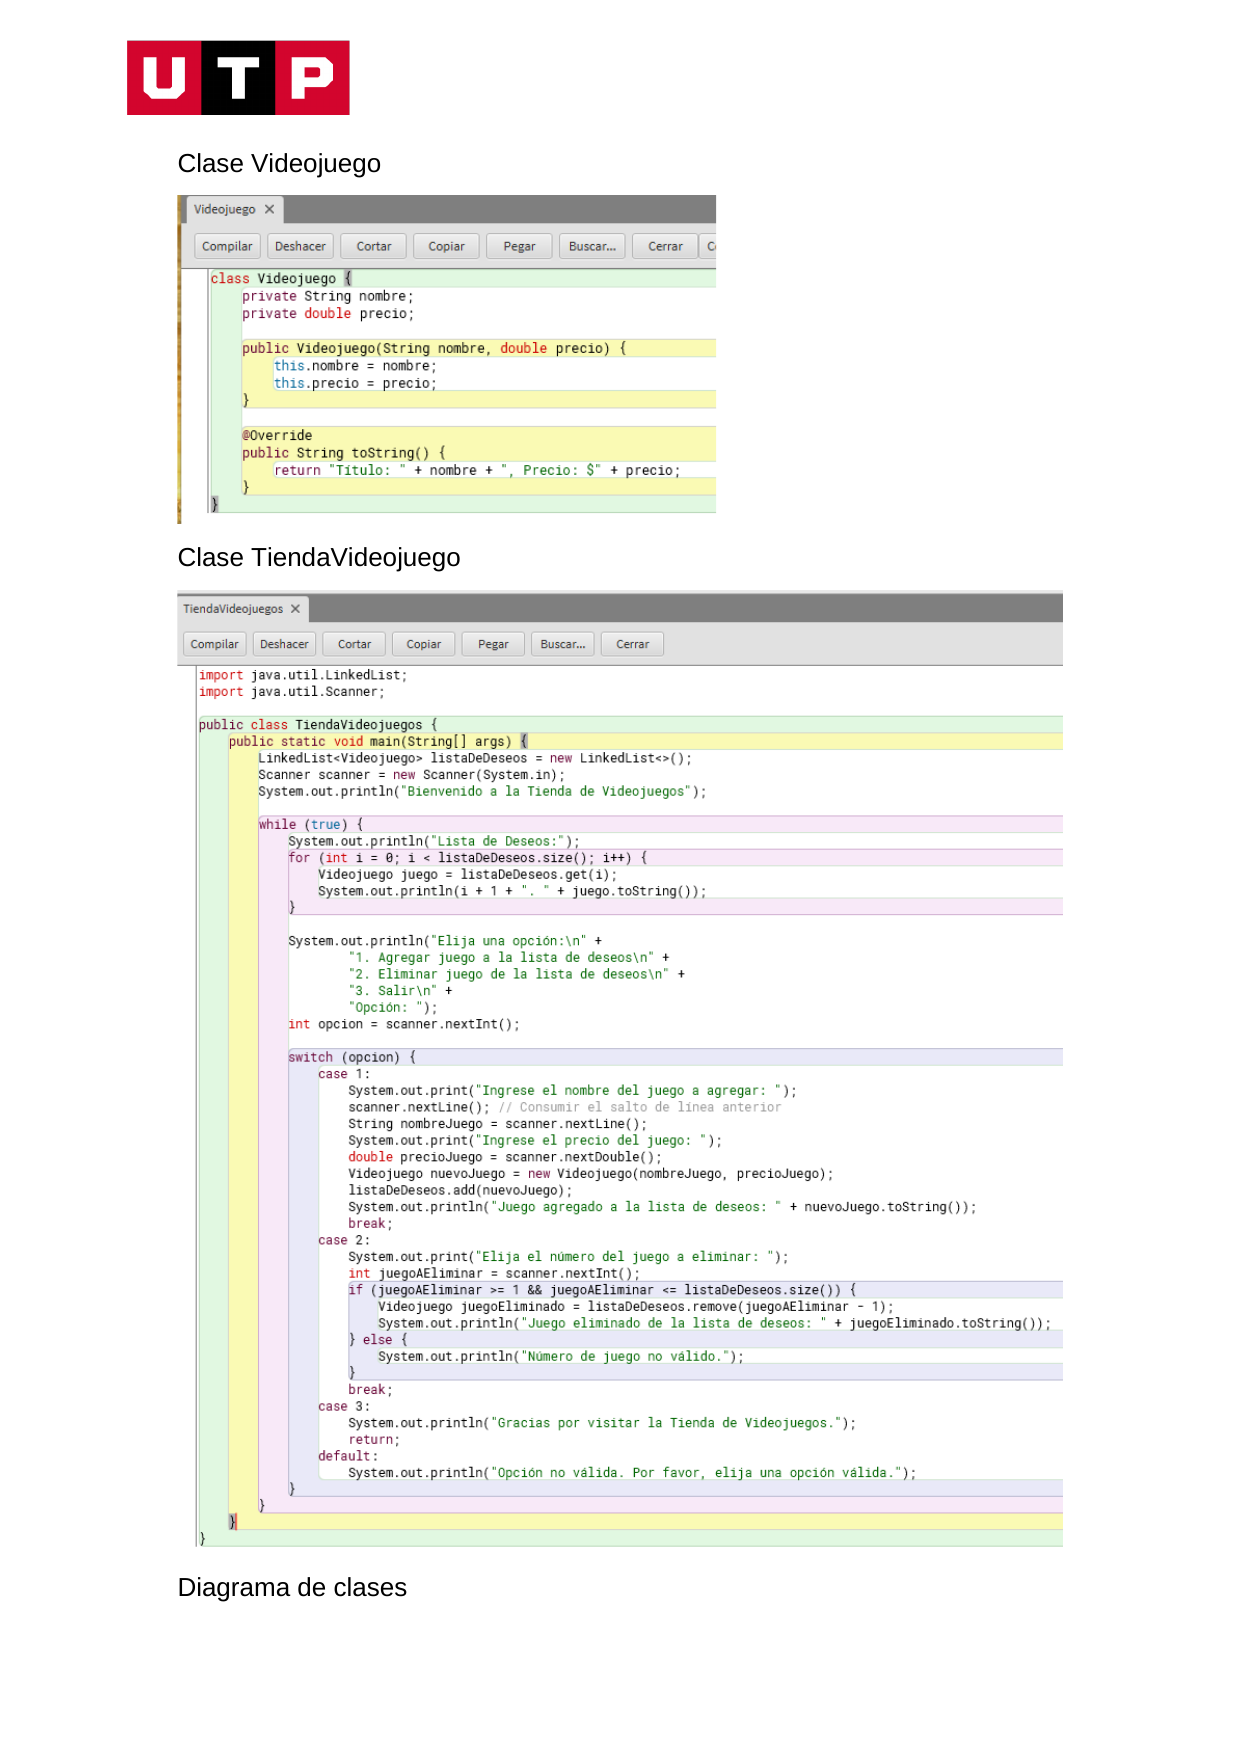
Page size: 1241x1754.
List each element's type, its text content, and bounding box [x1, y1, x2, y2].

text Clase TiendaVideojuego [177, 542, 1056, 572]
picture [177, 590, 1063, 1554]
text Clase Videojuego [177, 148, 1056, 177]
text Diagrama de clases [177, 1572, 1056, 1602]
picture [117, 33, 356, 121]
picture [177, 195, 717, 524]
